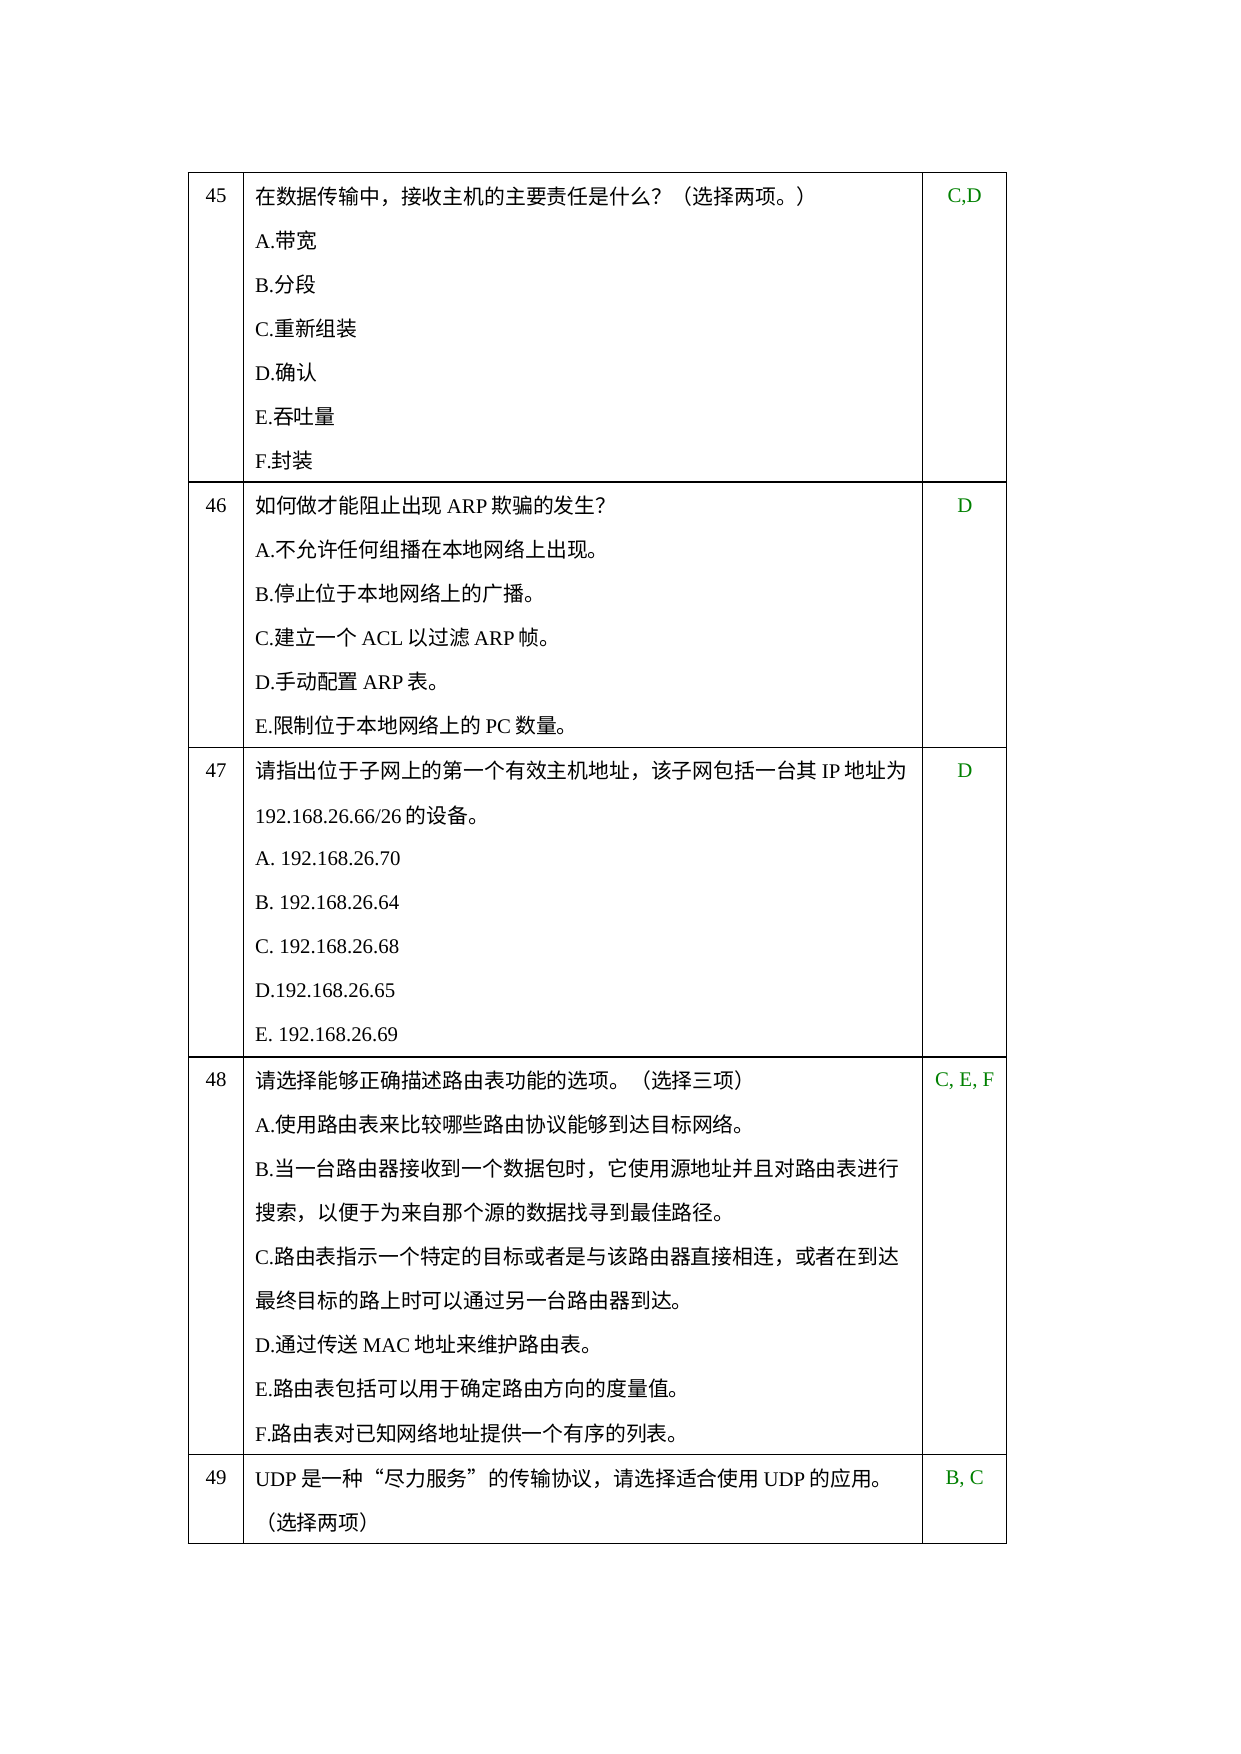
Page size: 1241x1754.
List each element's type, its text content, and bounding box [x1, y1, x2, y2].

table_cell D [923, 483, 1006, 747]
table_cell 49 [189, 1455, 243, 1543]
table_cell 46 [189, 483, 243, 747]
table_cell 请指出位于子网上的第一个有效主机地址，该子网包括一台其IP地址为192.168.26.66/26的设备。 A. 192.168.26.70 B. 192.168.26.64 C. 192.168.26.68 D.192.168.26.65 E. 192.168.26.69 [244, 748, 922, 1056]
table_cell 48 [189, 1058, 243, 1454]
table_cell 如何做才能阻止出现ARP欺骗的发生？ A.不允许任何组播在本地网络上出现。 B.停止位于本地网络上的广播。 C.建立一个ACL以过滤ARP帧。 D.手动配置ARP表。 E.限制位于本地网络上的PC数量。 [244, 483, 922, 747]
table_cell 请选择能够正确描述路由表功能的选项。（选择三项） A.使用路由表来比较哪些路由协议能够到达目标网络。 B.当一台路由器接收到一个数据包时，它使用源地址并且对路由表进行搜索，以便于为来自那个源的数据找寻到最佳路径。 C.路由表指示一个特定的目标或者是与该路由器直接相连，或者在到达最终目标的路上时可以通过另一台路由器到达。 D.通过传送MAC地址来维护路由表。 E.路由表包括可以用于确定路由方向的度量值。 F.路由表对已知网络地址提供一个有序的列表。 [244, 1058, 922, 1454]
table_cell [244, 1455, 922, 1543]
table_cell C, E, F [923, 1058, 1006, 1454]
table_cell C,D [923, 173, 1006, 481]
table_cell D [923, 748, 1006, 1056]
table_cell 在数据传输中，接收主机的主要责任是什么？（选择两项。） A.带宽 B.分段 C.重新组装 D.确认 E.吞吐量 F.封装 [244, 173, 922, 481]
table_cell B, C [923, 1455, 1006, 1543]
table_cell 47 [189, 748, 243, 1056]
table_cell 45 [189, 173, 243, 481]
